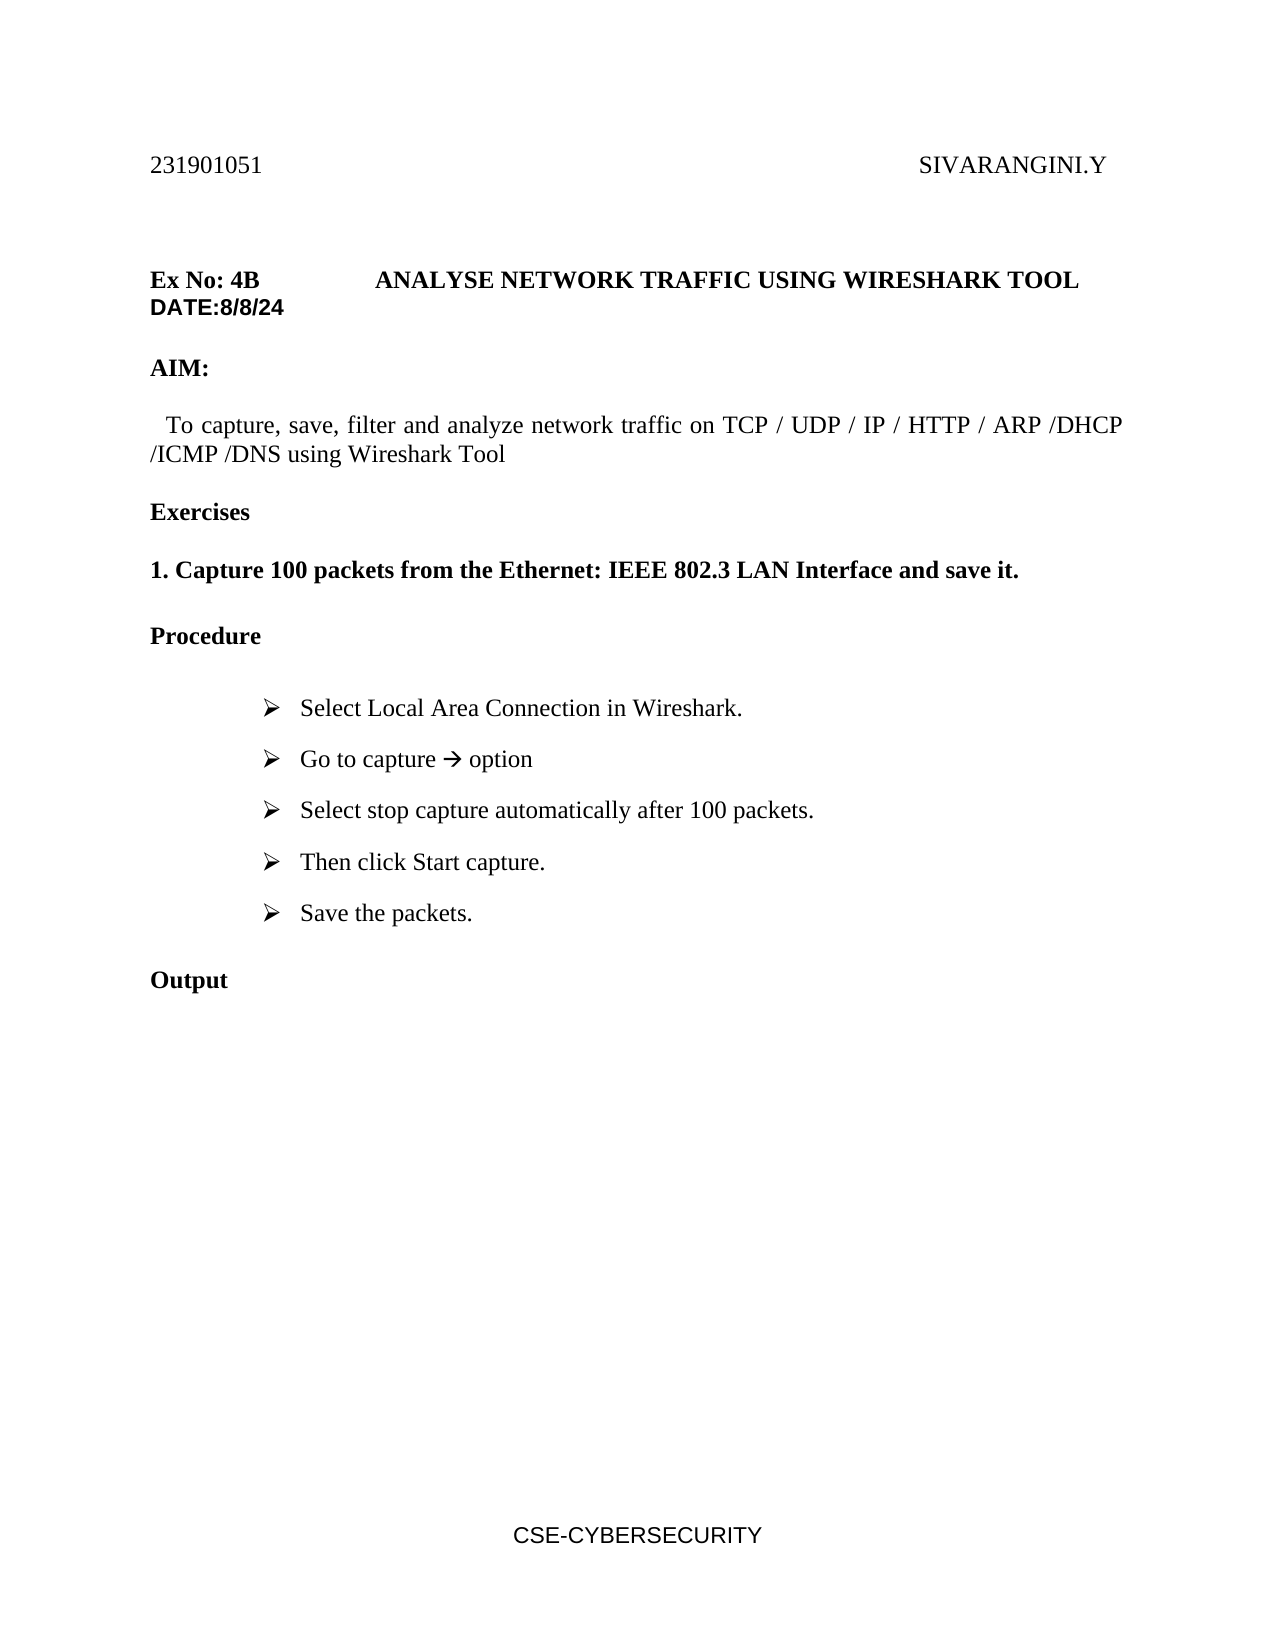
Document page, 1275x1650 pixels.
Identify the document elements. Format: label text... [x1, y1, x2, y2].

text Procedure [150, 621, 1125, 650]
list Save the packets. [262, 884, 1125, 936]
text 1. Capture 100 packets from the Ethernet: IEEE 802.3 LAN Interface and save it. [150, 555, 1125, 584]
list Select Local Area Connection in Wireshark. [262, 679, 1125, 731]
text 231901051 SIVARANGINI.Y [150, 150, 1125, 179]
text To capture, save, filter and analyze network traffic on TCP / UDP / IP / HTTP / ARP /DHCP /ICMP /DNS using Wireshark Tool [150, 411, 1125, 468]
list Then click Start capture. [262, 833, 1125, 884]
text DATE:8/8/24 [150, 294, 1125, 320]
subtitle Ex No: 4B ANALYSE NETWORK TRAFFIC USING WIRESHARK TOOL [150, 265, 1125, 294]
list Select stop capture automatically after 100 packets. [262, 782, 1125, 833]
text Output [150, 965, 1125, 993]
subtitle AIM: [150, 353, 1125, 381]
list Go to capture 🡪 option [262, 731, 1125, 782]
text Exercises [150, 497, 1125, 526]
